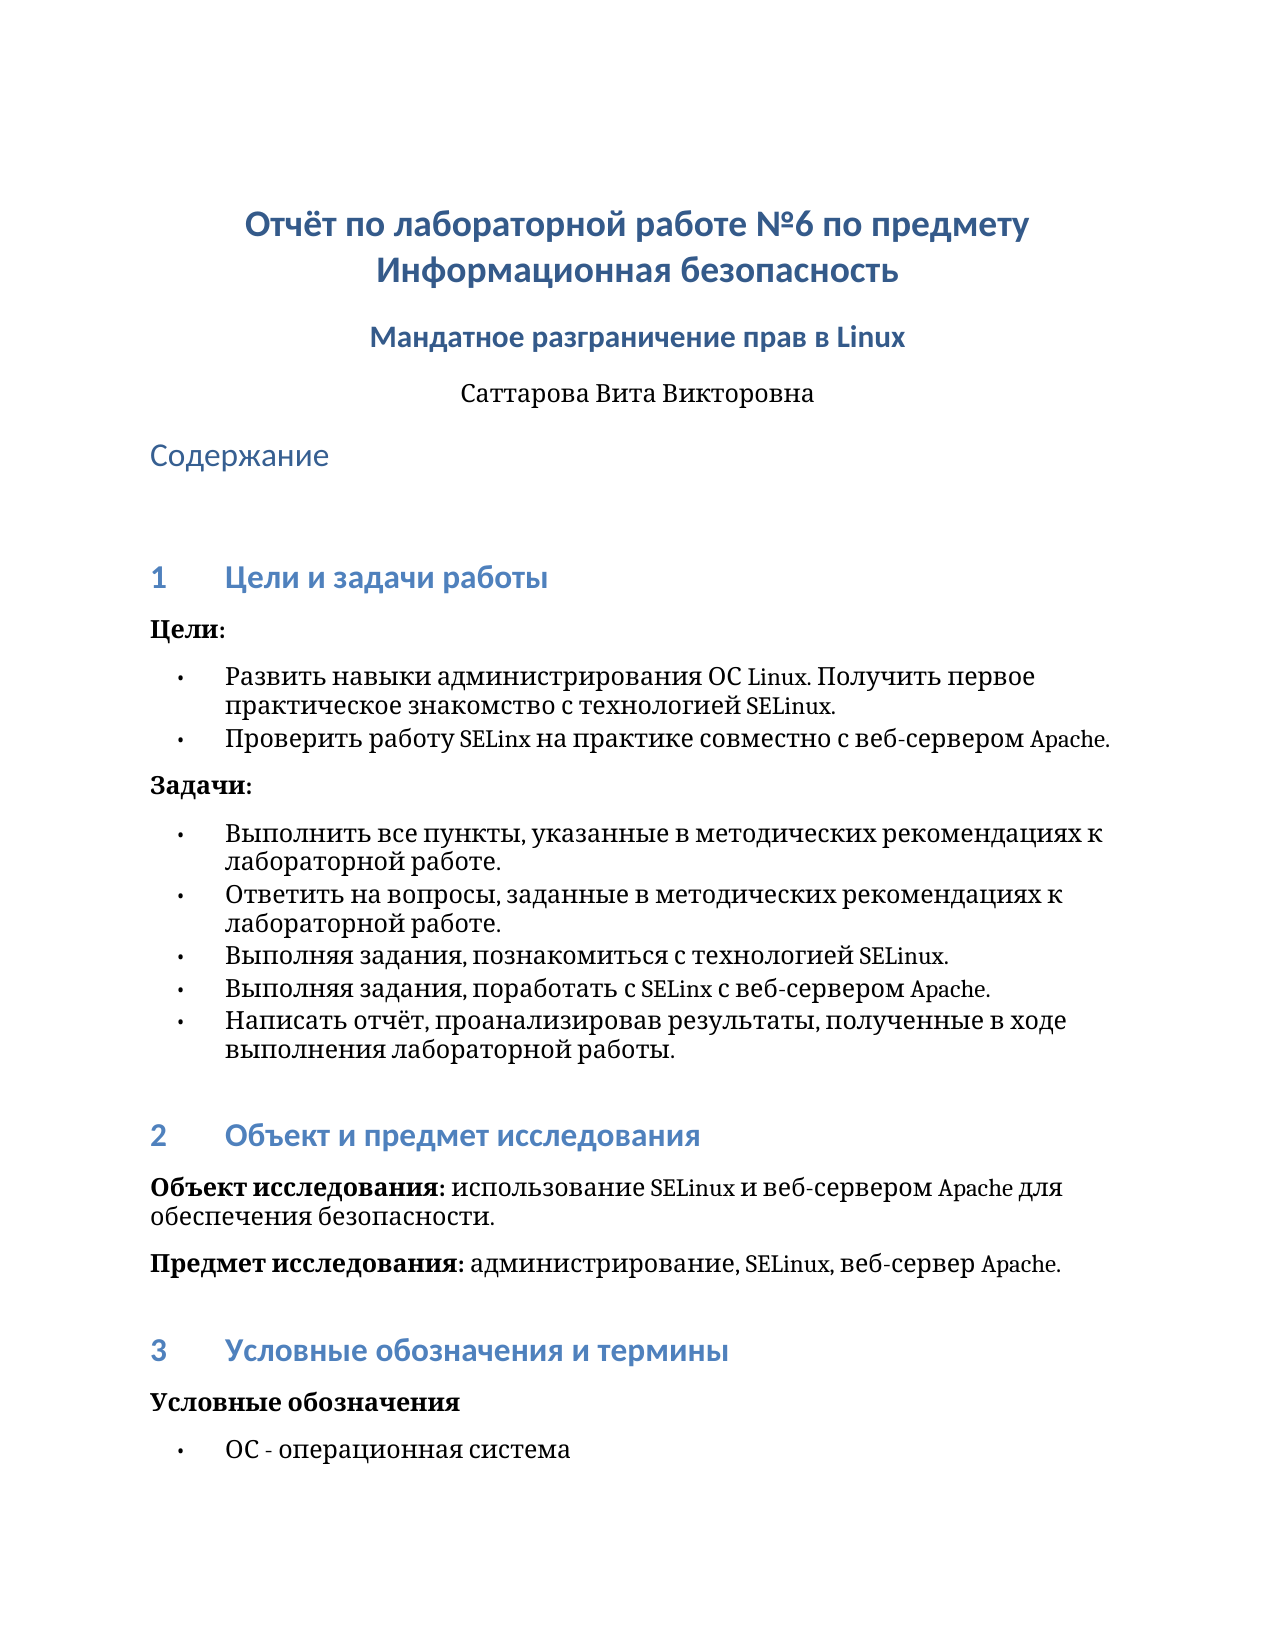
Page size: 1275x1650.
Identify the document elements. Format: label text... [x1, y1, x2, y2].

text Задачи: [150, 772, 1125, 801]
text Условные обозначения [150, 1388, 1125, 1417]
subtitle Мандатное разграничение прав в Linux [150, 317, 1125, 355]
title Отчёт по лабораторной работе №6 по предмету Информационная безопасность [150, 200, 1125, 292]
text Саттарова Вита Викторовна [150, 380, 1125, 408]
list Выполняя задания, познакомиться с технологией SELinux. [175, 942, 1125, 971]
list ОС - операционная система [175, 1436, 1125, 1465]
text Цели: [150, 616, 1125, 644]
list Ответить на вопросы, заданные в методических рекомендациях к лабораторной работе. [175, 881, 1125, 938]
list Выполняя задания, поработать с SELinx с веб-сервером Apache. [175, 974, 1125, 1003]
subtitle 1 Цели и задачи работы [150, 556, 1125, 597]
text Объект исследования: использование SELinux и веб-сервером Apache для обеспечения безопасности. [150, 1174, 1125, 1231]
subtitle 2 Объект и предмет исследования [150, 1114, 1125, 1155]
list Написать отчёт, проанализировав результаты, полученные в ходе выполнения лабораторной работы. [175, 1007, 1125, 1064]
list Выполнить все пункты, указанные в методических рекомендациях к лабораторной работе. [175, 819, 1125, 877]
list Развить навыки администрирования ОС Linux. Получить первое практическое знакомство с технологией SELinux. [175, 663, 1125, 721]
subtitle 3 Условные обозначения и термины [150, 1329, 1125, 1370]
text Предмет исследования: администрирование, SELinux, веб-сервер Apache. [150, 1250, 1125, 1279]
list Проверить работу SELinx на практике совместно с веб-сервером Apache. [175, 724, 1125, 753]
